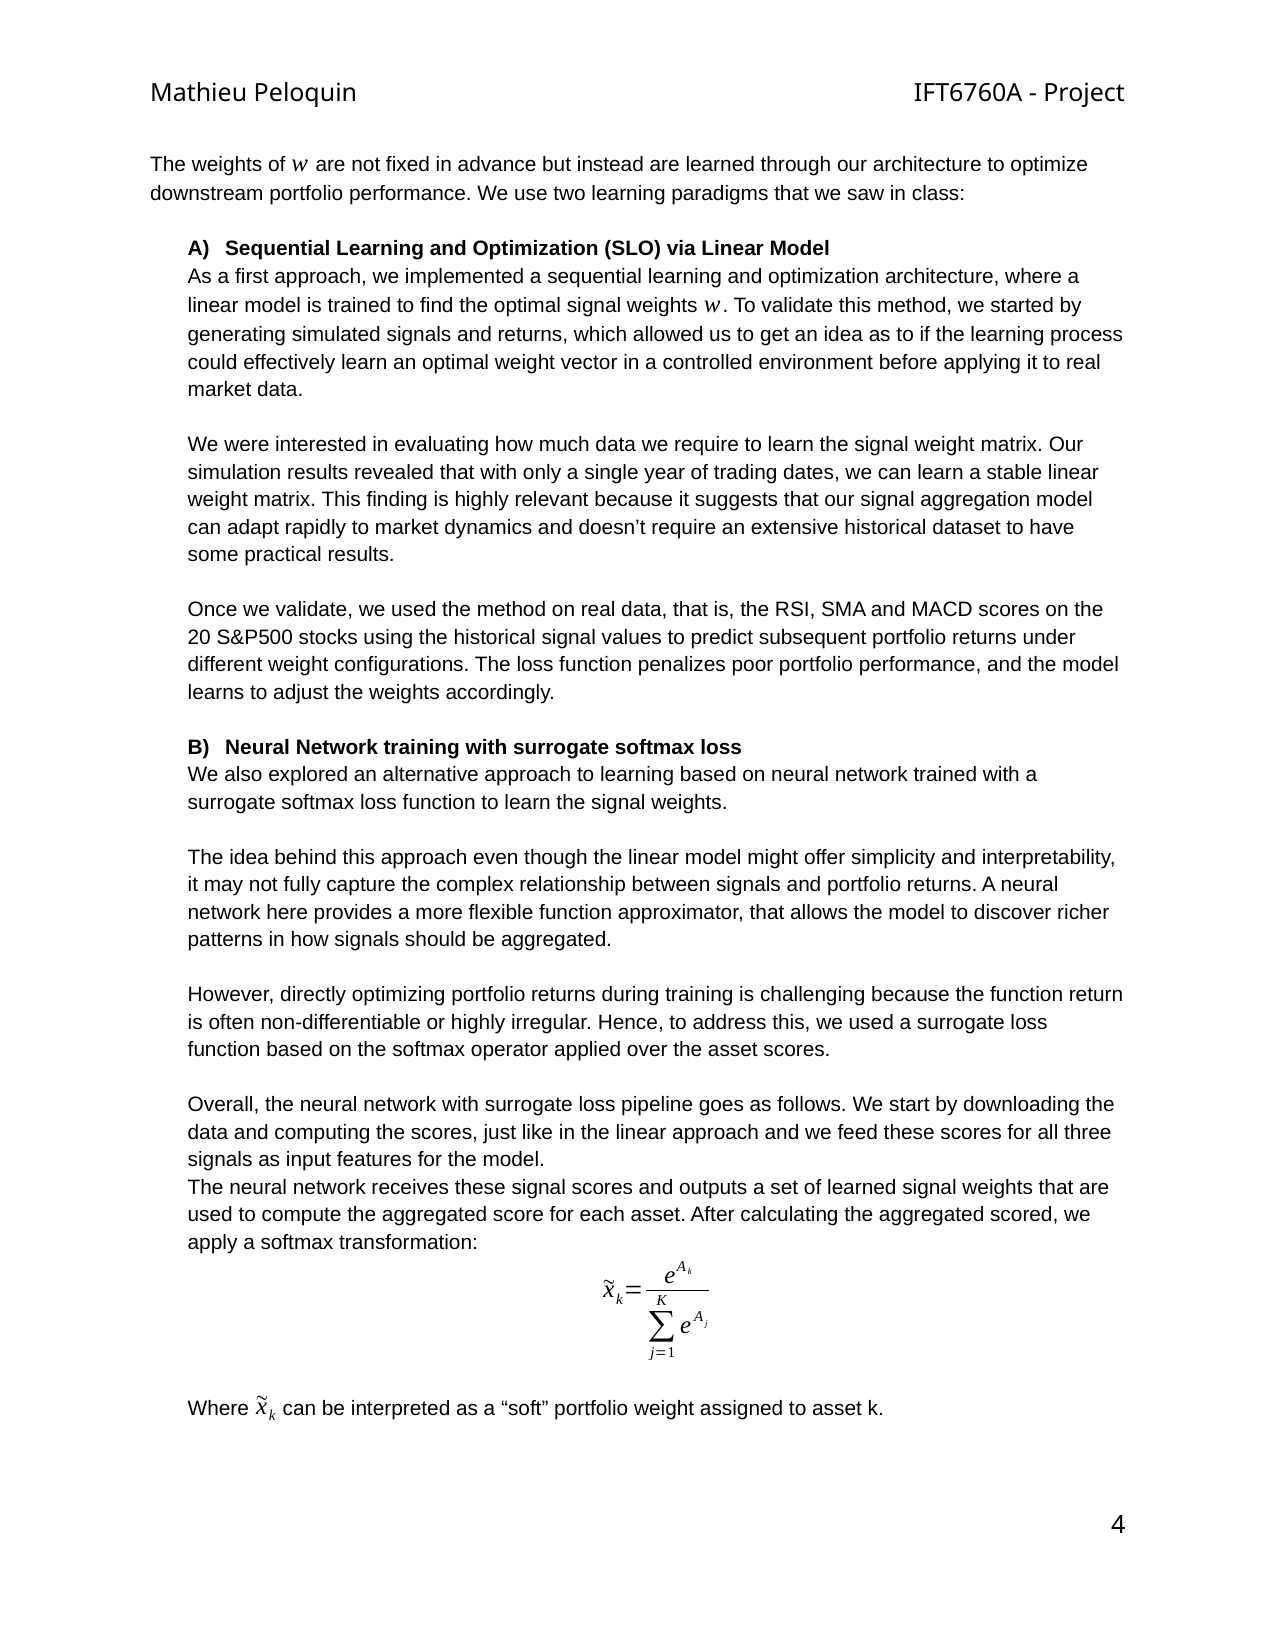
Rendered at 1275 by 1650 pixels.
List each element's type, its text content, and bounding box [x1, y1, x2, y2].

list Neural Network training with surrogate softmax loss [187, 735, 1125, 759]
text However, directly optimizing portfolio returns during training is challenging because the function return is often non-differentiable or highly irregular. Hence, to address this, we used a surrogate loss function based on the softmax operator applied over the asset scores. [187, 982, 1125, 1061]
text Overall, the neural network with surrogate loss pipeline goes as follows. We start by downloading the data and computing the scores, just like in the linear approach and we feed these scores for all three signals as input features for the model. [187, 1092, 1125, 1171]
text The weights of are not fixed in advance but instead are learned through our architecture to optimize downstream portfolio performance. We use two learning paradigms that we saw in class: [150, 150, 1125, 205]
text As a first approach, we implemented a sequential learning and optimization architecture, where a linear model is trained to find the optimal signal weights . To validate this method, we started by generating simulated signals and returns, which allowed us to get an idea as to if the learning process could effectively learn an optimal weight vector in a controlled environment before applying it to real market data. [187, 264, 1125, 401]
text The neural network receives these signal scores and outputs a set of learned signal weights that are used to compute the aggregated score for each asset. After calculating the aggregated scored, we apply a softmax transformation: [187, 1175, 1125, 1254]
text The idea behind this approach even though the linear model might offer simplicity and interpretability, it may not fully capture the complex relationship between signals and portfolio returns. A neural network here provides a more flexible function approximator, that allows the model to discover richer patterns in how signals should be aggregated. [187, 845, 1125, 951]
text We also explored an alternative approach to learning based on neural network trained with a surrogate softmax loss function to learn the signal weights. [187, 762, 1125, 814]
list Sequential Learning and Optimization (SLO) via Linear Model [187, 236, 1125, 260]
text We were interested in evaluating how much data we require to learn the signal weight matrix. Our simulation results revealed that with only a single year of trading dates, we can learn a stable linear weight matrix. This finding is highly relevant because it suggests that our signal aggregation model can adapt rapidly to market dynamics and doesn’t require an extensive historical dataset to have some practical results. [187, 432, 1125, 566]
text Once we validate, we used the method on real data, that is, the RSI, SMA and MACD scores on the 20 S&P500 stocks using the historical signal values to predict subsequent portfolio returns under different weight configurations. The loss function penalizes poor portfolio performance, and the model learns to adjust the weights accordingly. [187, 597, 1125, 704]
text Where can be interpreted as a “soft” portfolio weight assigned to asset k. [187, 1392, 1125, 1424]
